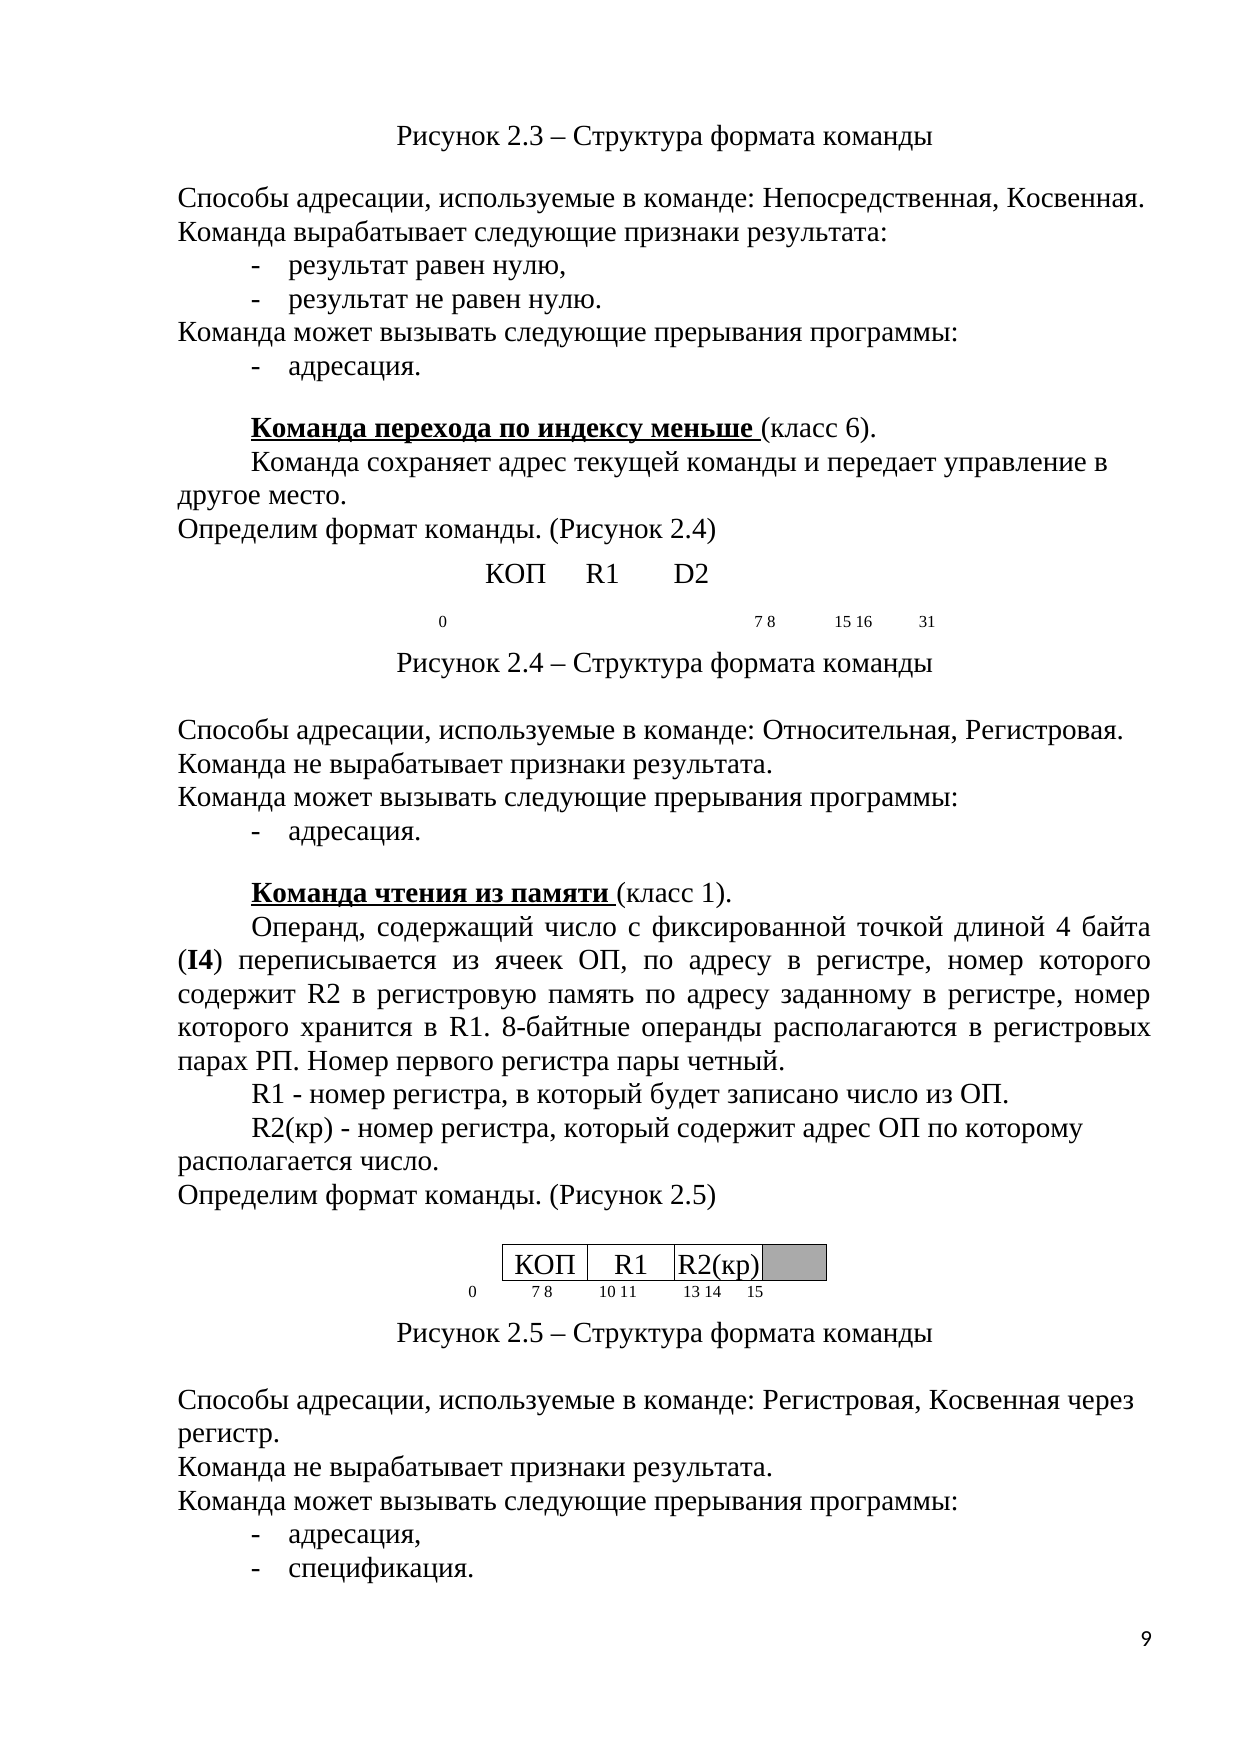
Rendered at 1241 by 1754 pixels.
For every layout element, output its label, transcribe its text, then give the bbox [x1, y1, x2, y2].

text Команда вырабатывает следующие признаки результата: [177, 214, 1152, 247]
table_header R1 [588, 1245, 674, 1280]
list адресация. [251, 813, 1152, 846]
text Команда может вызывать следующие прерывания программы: [177, 779, 1152, 813]
text Рисунок 2.5 – Структура формата команды [177, 1315, 1152, 1348]
text Способы адресации, используемые в команде: Непосредственная, Косвенная. [177, 180, 1152, 214]
table_header [763, 1245, 826, 1280]
text Определим формат команды. (Рисунок 2.5) [177, 1177, 1152, 1211]
list адресация, [251, 1516, 1152, 1550]
text Рисунок 2.4 – Структура формата команды [177, 645, 1152, 679]
list результат не равен нулю. [251, 281, 1152, 314]
text Рисунок 2.3 – Структура формата команды [177, 118, 1152, 152]
text 0 7 8 10 11 13 14 15 [177, 1281, 1152, 1315]
text 0 7 8 15 16 31 [177, 612, 1152, 645]
list результат равен нулю, [251, 247, 1152, 281]
text R1 - номер регистра, в который будет записано число из ОП. [177, 1076, 1152, 1110]
text Команда может вызывать следующие прерывания программы: [177, 1483, 1152, 1516]
text Способы адресации, используемые в команде: Регистровая, Косвенная через регистр. [177, 1382, 1152, 1449]
text Команда перехода по индексу меньше (класс 6). [177, 410, 1152, 444]
list адресация. [251, 348, 1152, 382]
text Команда может вызывать следующие прерывания программы: [177, 314, 1152, 348]
text Операнд, содержащий число с фиксированной точкой длиной 4 байта (I4) переписывается из ячеек ОП, по адресу в регистре, номер которого содержит R2 в регистровую память по адресу заданному в регистре, номер которого хранится в R1. 8-байтные операнды располагаются в регистровых парах РП. Номер первого регистра пары четный. [177, 909, 1152, 1076]
text Команда не вырабатывает признаки результата. [177, 746, 1152, 779]
text Способы адресации, используемые в команде: Относительная, Регистровая. [177, 712, 1152, 746]
table_header D2 [647, 556, 735, 614]
text R2(кр) - номер регистра, который содержит адрес ОП по которому располагается число. [177, 1110, 1152, 1177]
table_header R1 [558, 556, 647, 614]
text Команда не вырабатывает признаки результата. [177, 1449, 1152, 1483]
list спецификация. [251, 1550, 1152, 1583]
table_header КОП [473, 556, 558, 614]
table_header R2(кр) [675, 1245, 762, 1280]
table_header КОП [503, 1245, 587, 1280]
text Определим формат команды. (Рисунок 2.4) [177, 511, 1152, 544]
text Команда сохраняет адрес текущей команды и передает управление в другое место. [177, 444, 1152, 511]
text Команда чтения из памяти (класс 1). [177, 875, 1152, 909]
